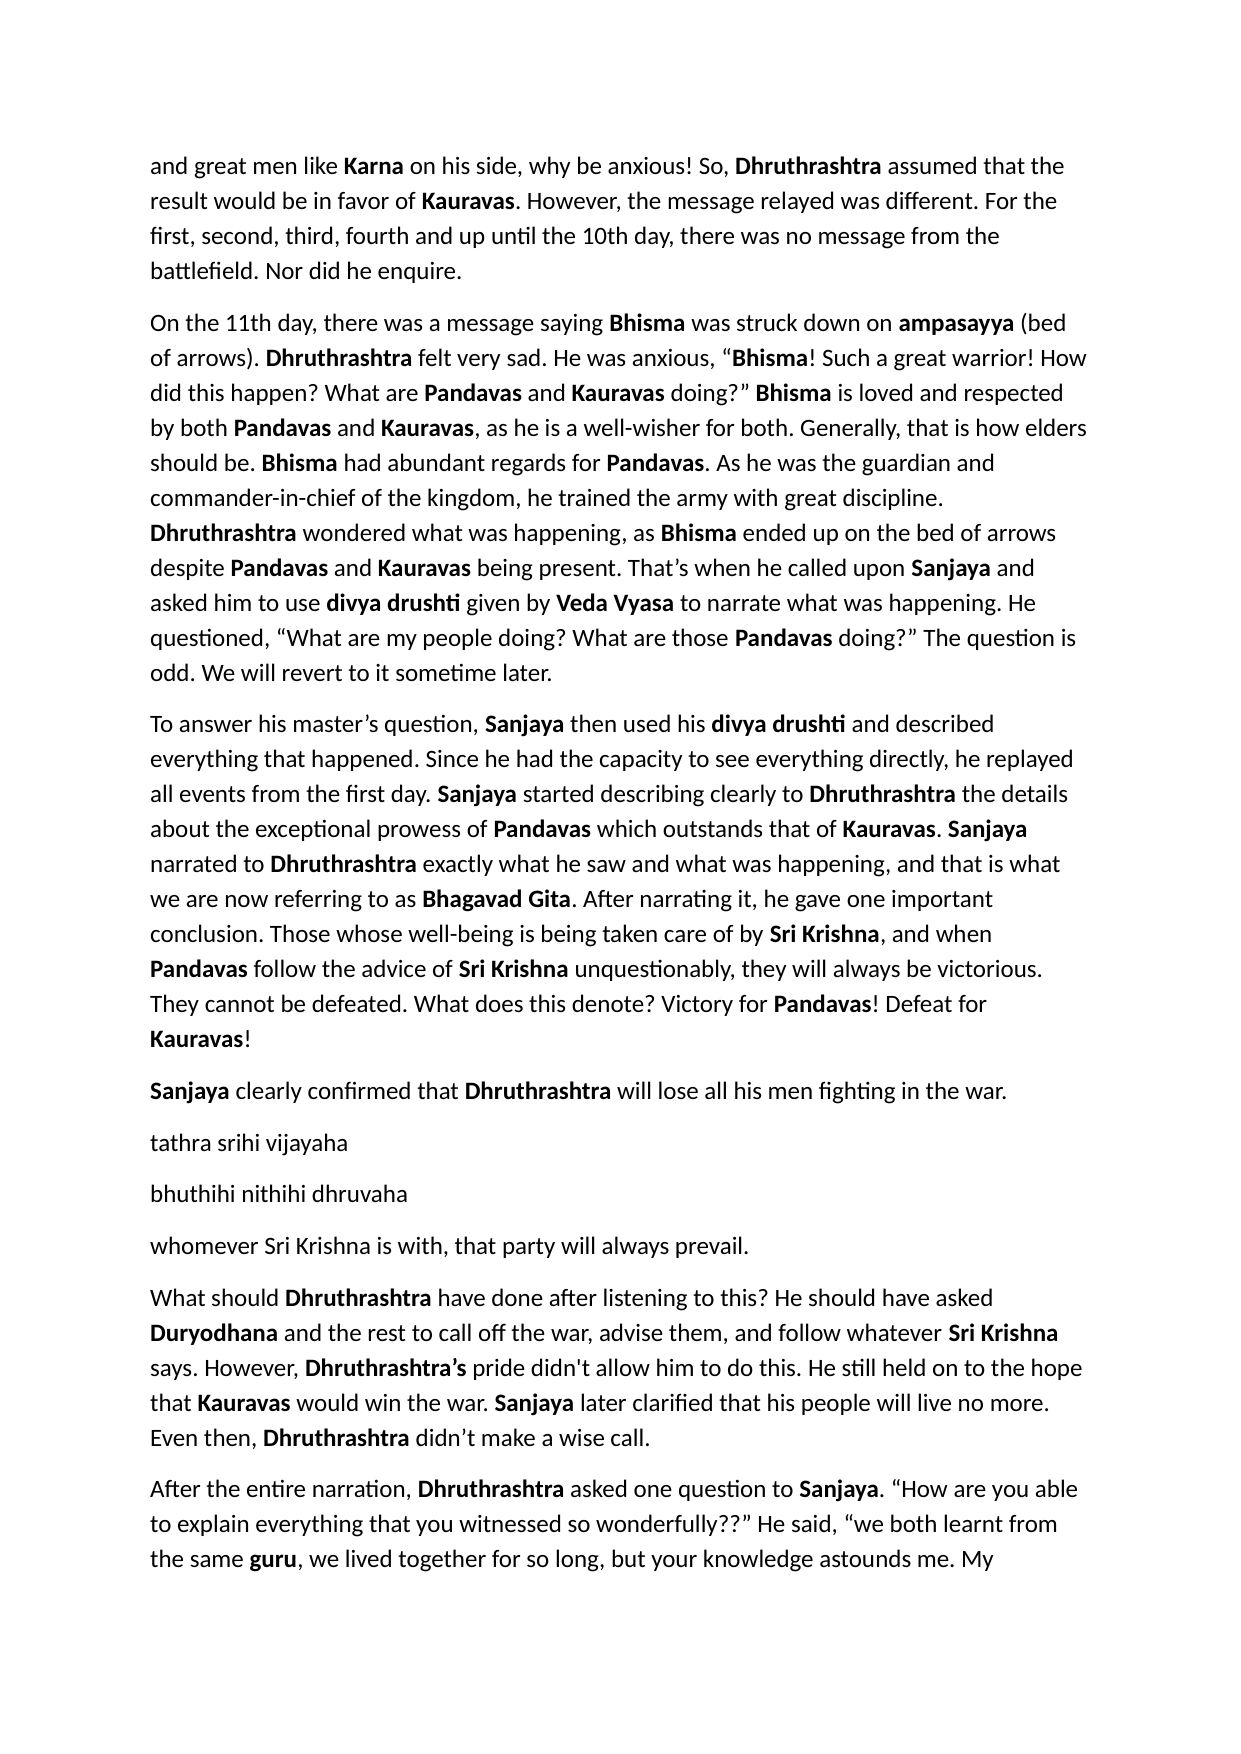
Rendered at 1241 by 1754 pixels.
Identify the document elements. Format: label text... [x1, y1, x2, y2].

text tathra srihi vijayaha [150, 1127, 1090, 1157]
text whomever Sri Krishna is with, that party will always prevail. [150, 1230, 1090, 1261]
text Sanjaya clearly confirmed that Dhruthrashtra will lose all his men fighting in the war. [150, 1075, 1090, 1106]
text bhuthihi nithihi dhruvaha [150, 1178, 1090, 1209]
text What should Dhruthrashtra have done after listening to this? He should have asked Duryodhana and the rest to call off the war, advise them, and follow whatever Sri Krishna says. However, Dhruthrashtra’s pride didn't allow him to do this. He still held on to the hope that Kauravas would win the war. Sanjaya later clarified that his people will live no more. Even then, Dhruthrashtra didn’t make a wise call. [150, 1282, 1090, 1452]
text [150, 150, 1090, 286]
text On the 11th day, there was a message saying Bhisma was struck down on ampasayya (bed of arrows). Dhruthrashtra felt very sad. He was anxious, “Bhisma! Such a great warrior! How did this happen? What are Pandavas and Kauravas doing?” Bhisma is loved and respected by both Pandavas and Kauravas, as he is a well-wisher for both. Generally, that is how elders should be. Bhisma had abundant regards for Pandavas. As he was the guardian and commander-in-chief of the kingdom, he trained the army with great discipline. Dhruthrashtra wondered what was happening, as Bhisma ended up on the bed of arrows despite Pandavas and Kauravas being present. That’s when he called upon Sanjaya and asked him to use divya drushti given by Veda Vyasa to narrate what was happening. He questioned, “What are my people doing? What are those Pandavas doing?” The question is odd. We will revert to it sometime later. [150, 307, 1090, 687]
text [150, 1473, 1090, 1574]
text To answer his master’s question, Sanjaya then used his divya drushti and described everything that happened. Since he had the capacity to see everything directly, he replayed all events from the first day. Sanjaya started describing clearly to Dhruthrashtra the details about the exceptional prowess of Pandavas which outstands that of Kauravas. Sanjaya narrated to Dhruthrashtra exactly what he saw and what was happening, and that is what we are now referring to as Bhagavad Gita. After narrating it, he gave one important conclusion. Those whose well-being is being taken care of by Sri Krishna, and when Pandavas follow the advice of Sri Krishna unquestionably, they will always be victorious. They cannot be defeated. What does this denote? Victory for Pandavas! Defeat for Kauravas! [150, 708, 1090, 1054]
